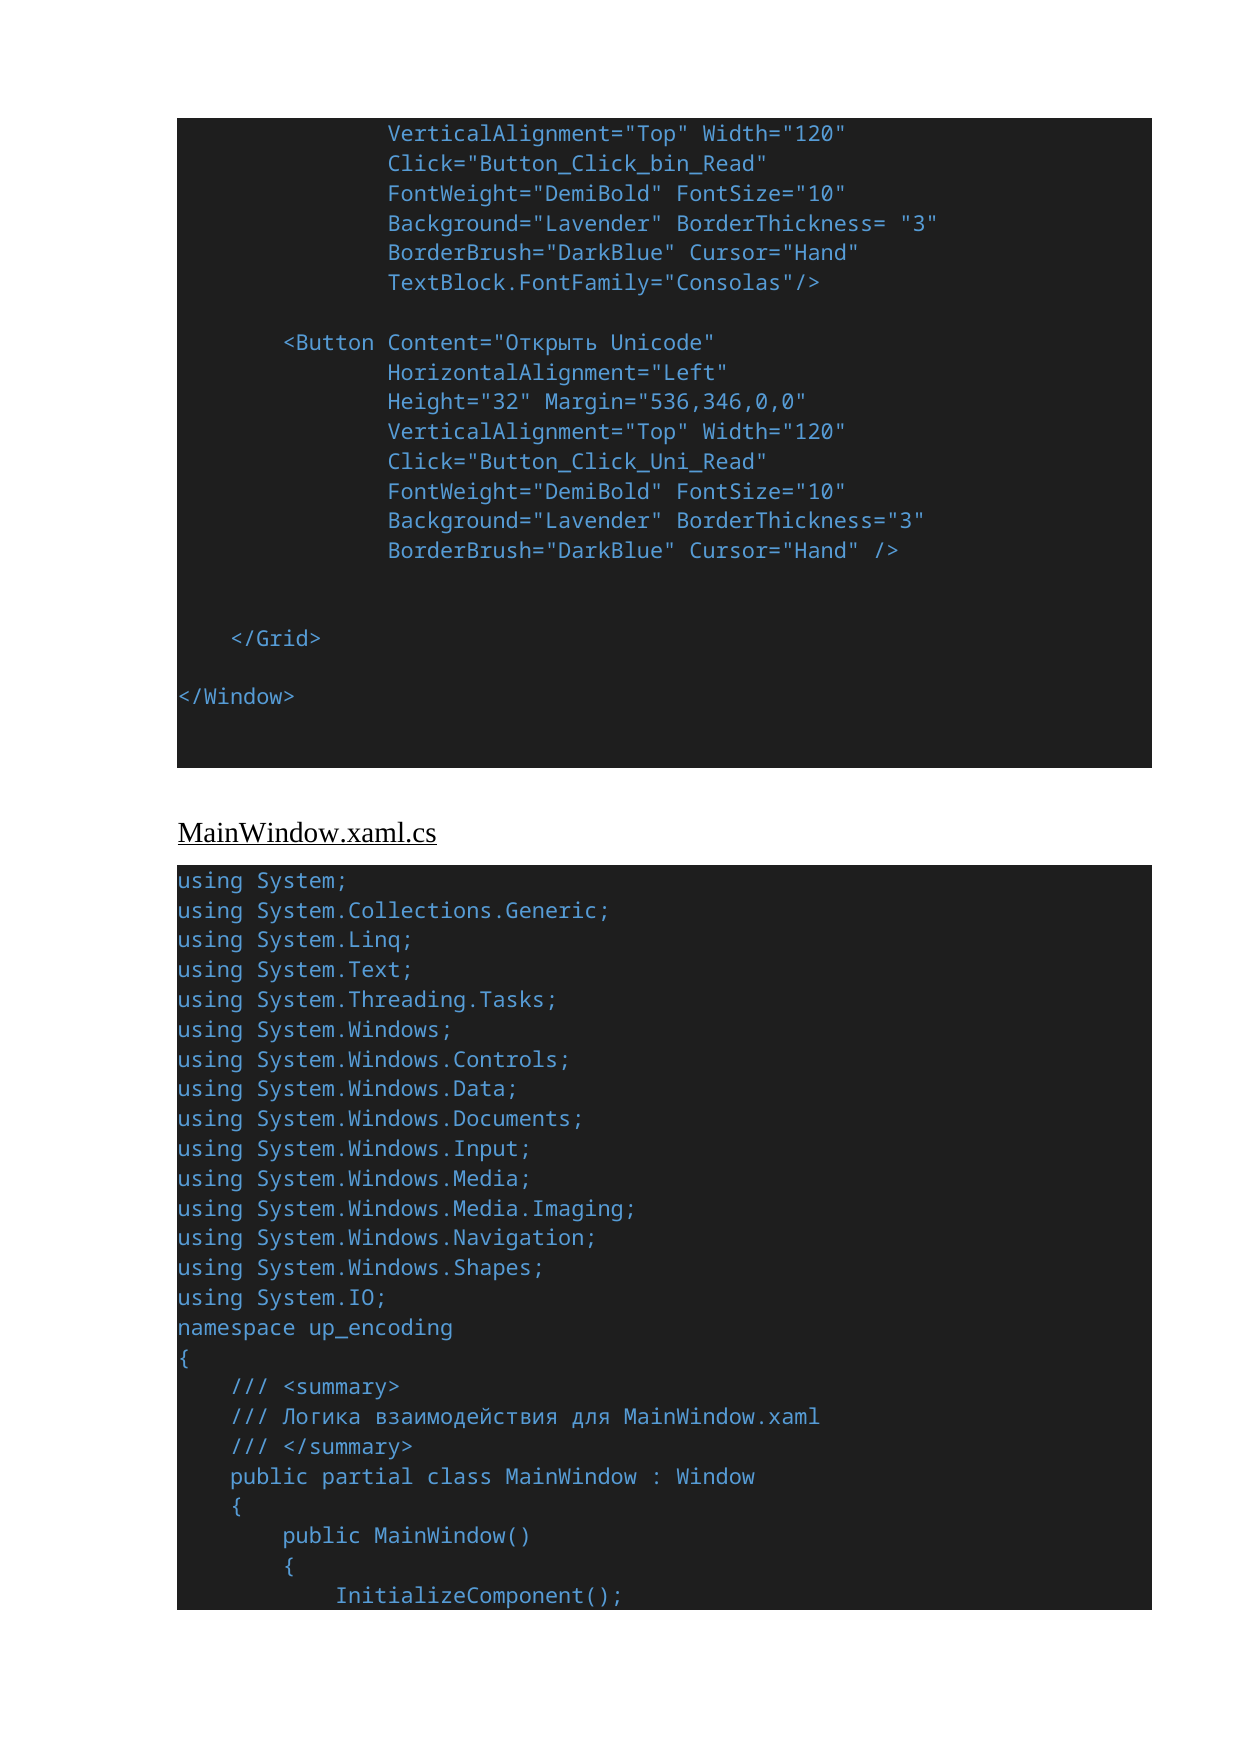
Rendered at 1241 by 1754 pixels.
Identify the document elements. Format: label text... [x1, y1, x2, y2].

text BorderBrush="DarkBlue" Cursor="Hand" /> [177, 535, 1152, 565]
text using System.Windows; [177, 1014, 1152, 1044]
text public partial class MainWindow : Window [177, 1461, 1152, 1491]
text using System.Windows.Documents; [177, 1103, 1152, 1133]
text using System.Text; [177, 954, 1152, 984]
text using System.Threading.Tasks; [177, 984, 1152, 1014]
text FontWeight="DemiBold" FontSize="10" [177, 178, 1152, 207]
text using System.Windows.Media.Imaging; [177, 1193, 1152, 1222]
text VerticalAlignment="Top" Width="120" [177, 118, 1152, 148]
text using System.Windows.Shapes; [177, 1252, 1152, 1282]
text Height="32" Margin="536,346,0,0" [177, 386, 1152, 416]
text using System; [177, 865, 1152, 895]
text Background="Lavender" BorderThickness= "3" [177, 207, 1152, 237]
text using System.Windows.Media; [177, 1163, 1152, 1193]
text TextBlock.FontFamily="Consolas"/> [177, 267, 1152, 297]
text HorizontalAlignment="Left" [177, 356, 1152, 386]
text </Window> [177, 681, 1152, 711]
text </Grid> [177, 622, 1152, 652]
text using System.Windows.Navigation; [177, 1222, 1152, 1252]
text Click="Button_Click_Uni_Read" [177, 446, 1152, 476]
text MainWindow.xaml.cs [177, 815, 1152, 848]
text FontWeight="DemiBold" FontSize="10" [177, 476, 1152, 505]
text using System.Windows.Data; [177, 1073, 1152, 1103]
text BorderBrush="DarkBlue" Cursor="Hand" [177, 237, 1152, 267]
text InitializeComponent(); [177, 1580, 1152, 1610]
text using System.Windows.Controls; [177, 1044, 1152, 1073]
text public MainWindow() [177, 1520, 1152, 1550]
text { [177, 1491, 1152, 1520]
text VerticalAlignment="Top" Width="120" [177, 416, 1152, 446]
text /// </summary> [177, 1431, 1152, 1461]
text using System.Windows.Input; [177, 1133, 1152, 1163]
text Click="Button_Click_bin_Read" [177, 148, 1152, 178]
text { [177, 1342, 1152, 1371]
text /// <summary> [177, 1371, 1152, 1401]
text using System.Linq; [177, 924, 1152, 954]
text using System.Collections.Generic; [177, 895, 1152, 924]
text { [177, 1550, 1152, 1580]
text namespace up_encoding [177, 1312, 1152, 1342]
text Background="Lavender" BorderThickness="3" [177, 505, 1152, 535]
text /// Логика взаимодействия для MainWindow.xaml [177, 1401, 1152, 1431]
text <Button Content="Открыть Unicode" [177, 327, 1152, 356]
text using System.IO; [177, 1282, 1152, 1312]
